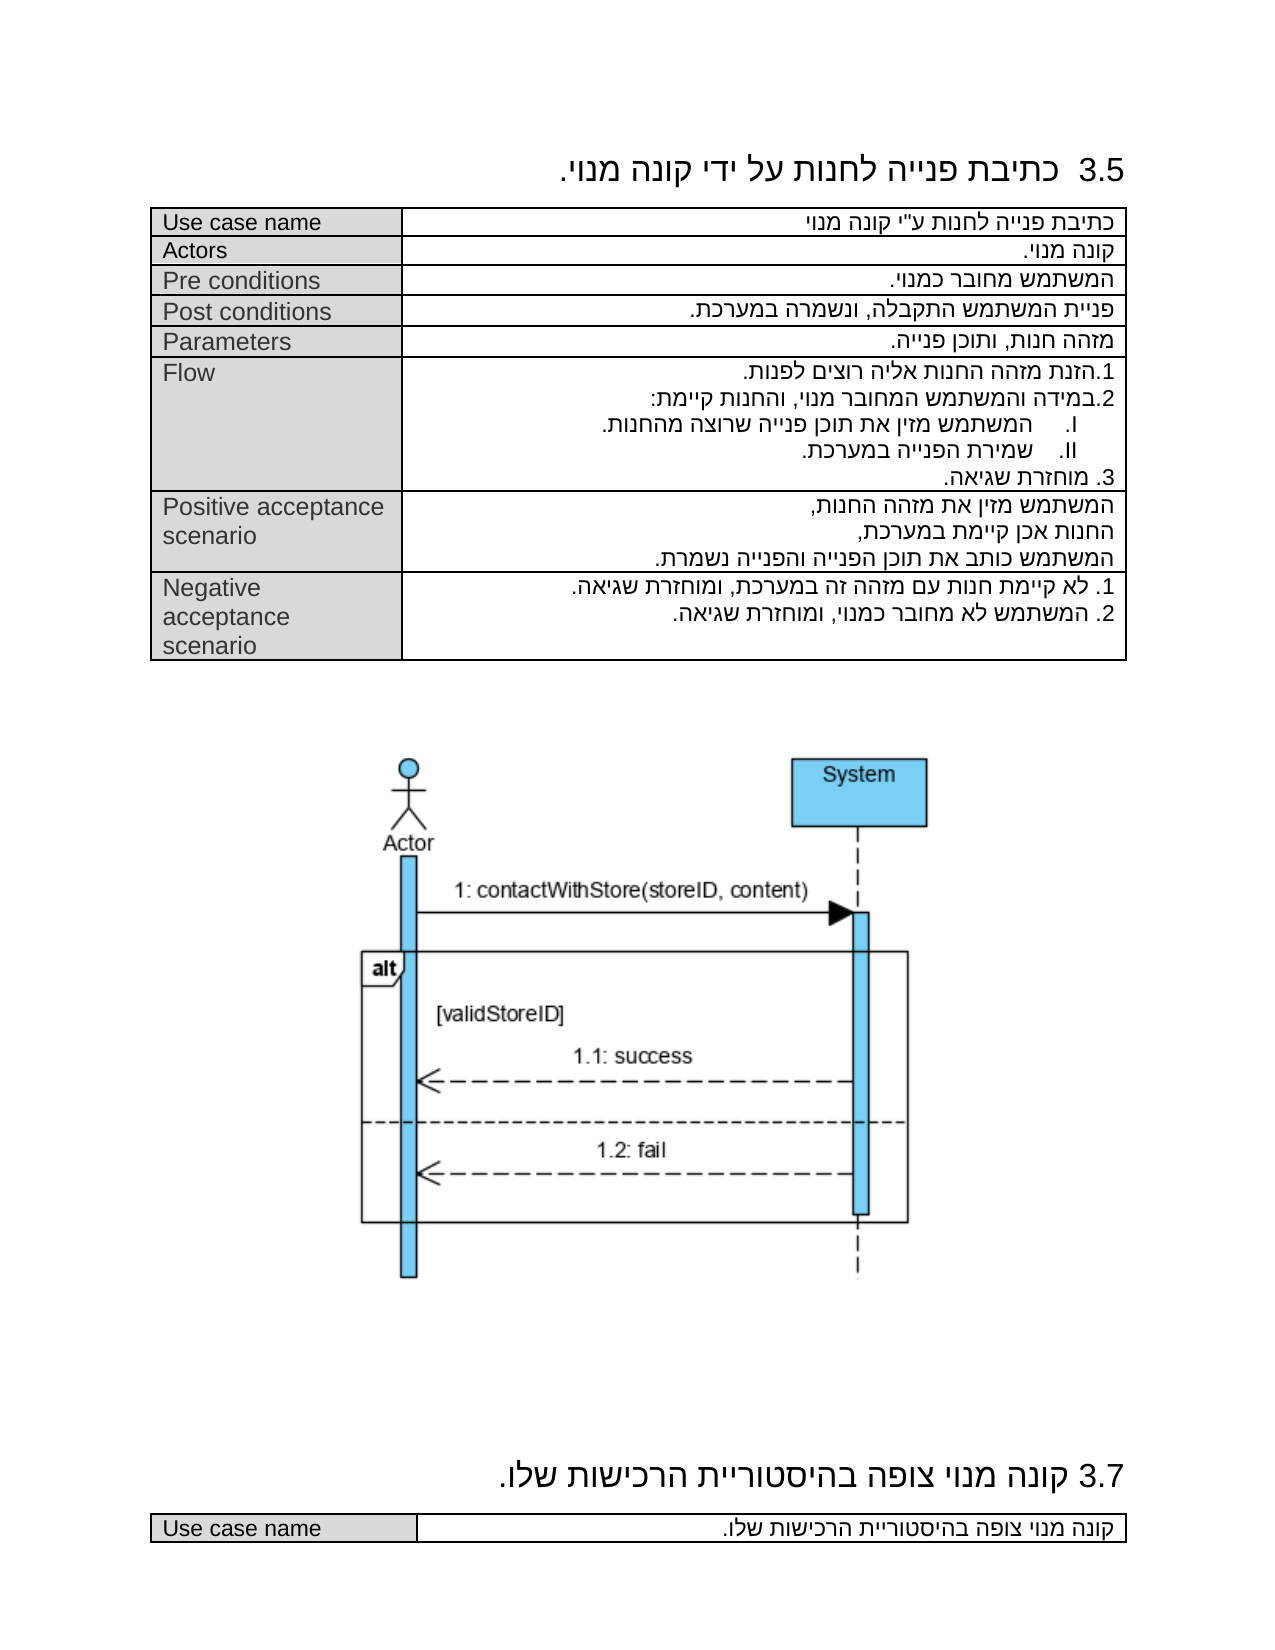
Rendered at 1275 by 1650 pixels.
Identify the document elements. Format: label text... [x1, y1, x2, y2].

table_cell Actors [152, 237, 401, 263]
table_header Use case name [152, 1515, 416, 1541]
subtitle 3.5 כתיבת פנייה לחנות על ידי קונה מנוי. [150, 150, 1125, 188]
table_cell Flow [152, 358, 401, 490]
table_header כתיבת פנייה לחנות ע"י קונה מנוי [403, 209, 1125, 235]
table_cell Post conditions [152, 296, 401, 325]
table_header קונה מנוי צופה בהיסטוריית הרכישות שלו. [418, 1515, 1125, 1541]
table_header Use case name [152, 209, 401, 235]
subtitle 3.7 קונה מנוי צופה בהיסטוריית הרכישות שלו. [150, 1456, 1125, 1494]
table_cell 1. לא קיימת חנות עם מזהה זה במערכת, ומוחזרת שגיאה. 2. המשתמש לא מחובר כמנוי, ומוחזרת שגיאה. [403, 573, 1125, 659]
table_cell Parameters [152, 327, 401, 356]
picture [316, 721, 959, 1294]
table_cell פניית המשתמש התקבלה, ונשמרה במערכת. [403, 296, 1125, 325]
table_cell מזהה חנות, ותוכן פנייה. [403, 327, 1125, 356]
table_cell קונה מנוי. [403, 237, 1125, 263]
table_cell Pre conditions [152, 266, 401, 294]
table_cell 1.הזנת מזהה החנות אליה רוצים לפנות. 2.במידה והמשתמש המחובר מנוי, והחנות קיימת: המשתמש מזין את תוכן פנייה שרוצה מהחנות. שמירת הפנייה במערכת. 3. מוחזרת שגיאה. [403, 358, 1125, 490]
table_cell המשתמש מזין את מזהה החנות, החנות אכן קיימת במערכת, המשתמש כותב את תוכן הפנייה והפנייה נשמרת. [403, 492, 1125, 571]
table_cell Negative acceptance scenario [152, 573, 401, 659]
table_cell Positive acceptance scenario [152, 492, 401, 571]
table_cell המשתמש מחובר כמנוי. [403, 266, 1125, 294]
